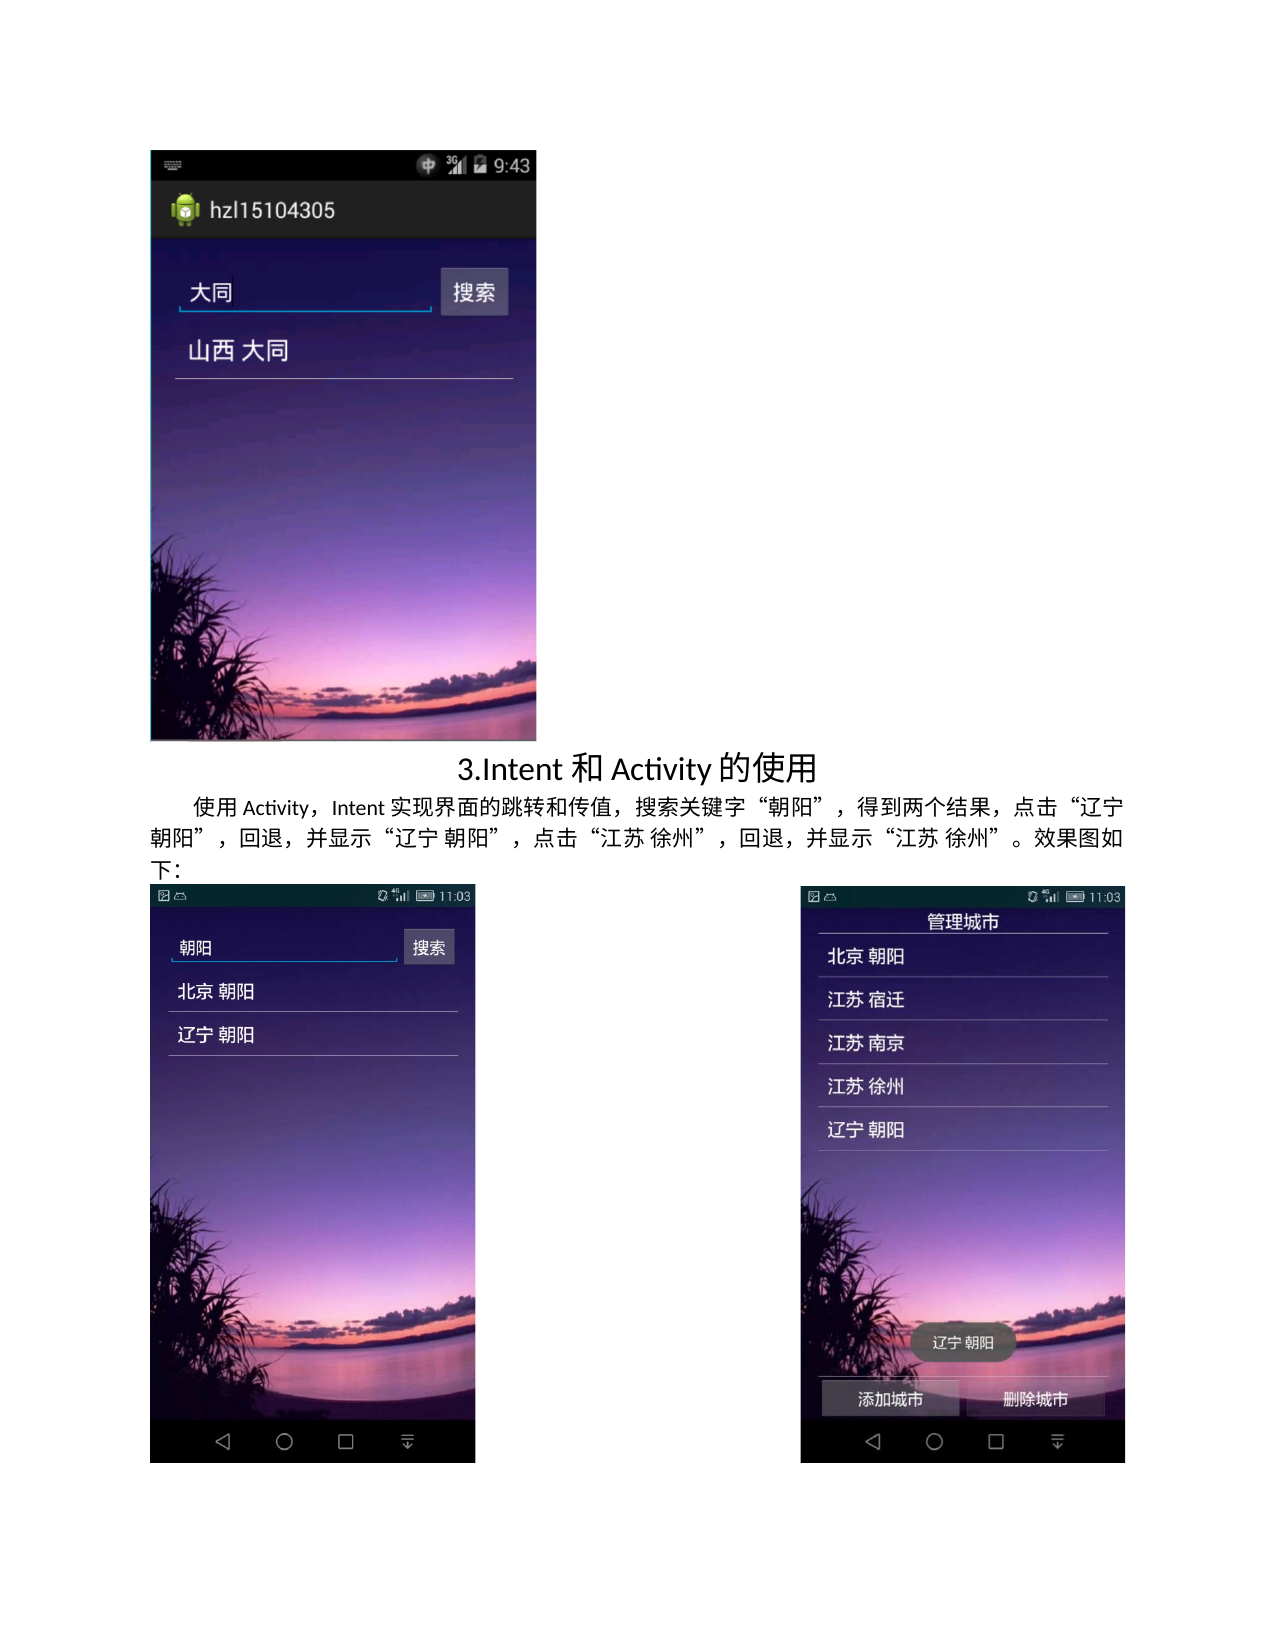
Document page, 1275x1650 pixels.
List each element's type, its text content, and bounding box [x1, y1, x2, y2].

picture [150, 884, 476, 1463]
list 3.Intent 和Activity的使用 [150, 741, 1125, 789]
picture [800, 886, 1125, 1463]
picture [150, 150, 537, 742]
text 使用Activity，Intent实现界面的跳转和传值，搜索关键字“朝阳”，得到两个结果，点击“辽宁 朝阳”，回退，并显示“辽宁 朝阳”，点击“江苏 徐州”，回退，并显示“江苏 徐州”。效果图如下： [150, 789, 1125, 884]
